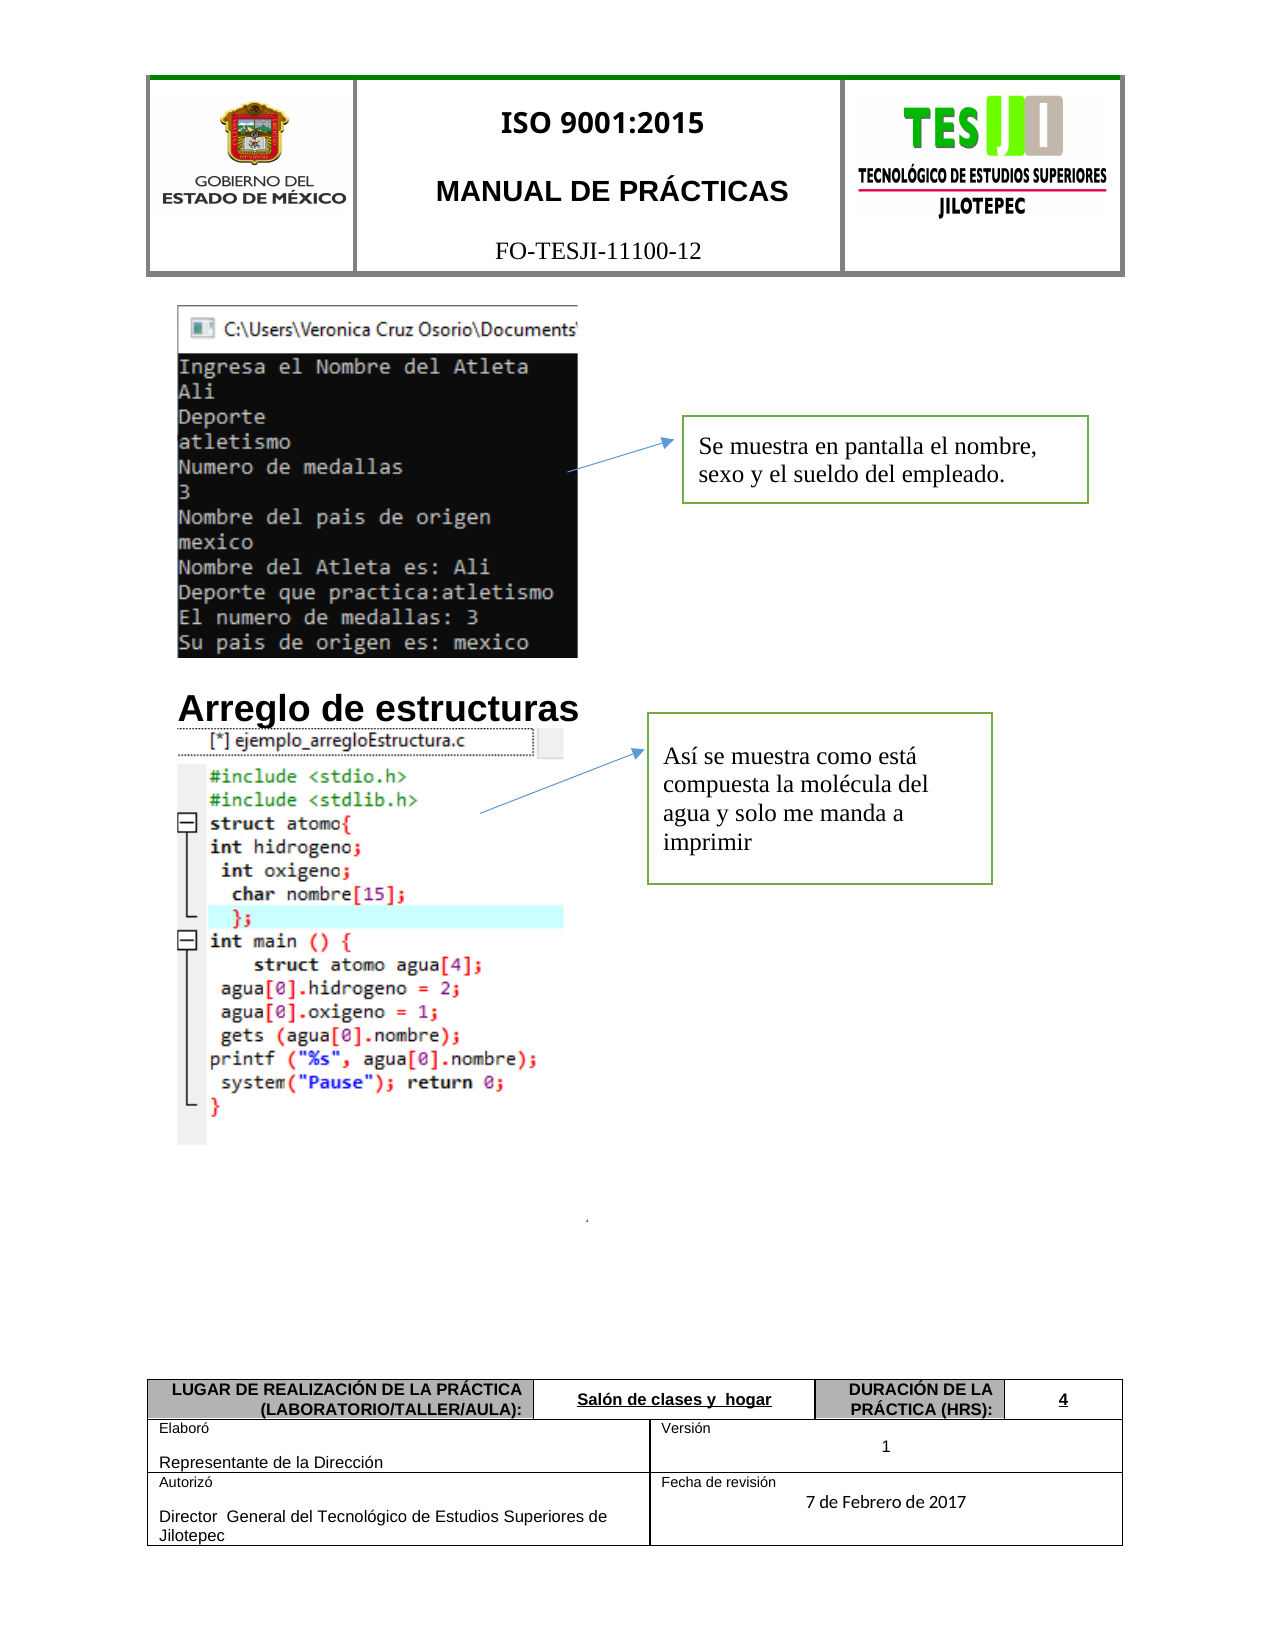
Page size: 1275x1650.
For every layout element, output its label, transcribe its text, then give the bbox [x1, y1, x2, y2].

picture [856, 92, 1109, 220]
picture [151, 92, 350, 213]
picture [177, 728, 589, 1222]
text Arreglo de estructuras [177, 686, 1098, 729]
picture [177, 305, 578, 658]
